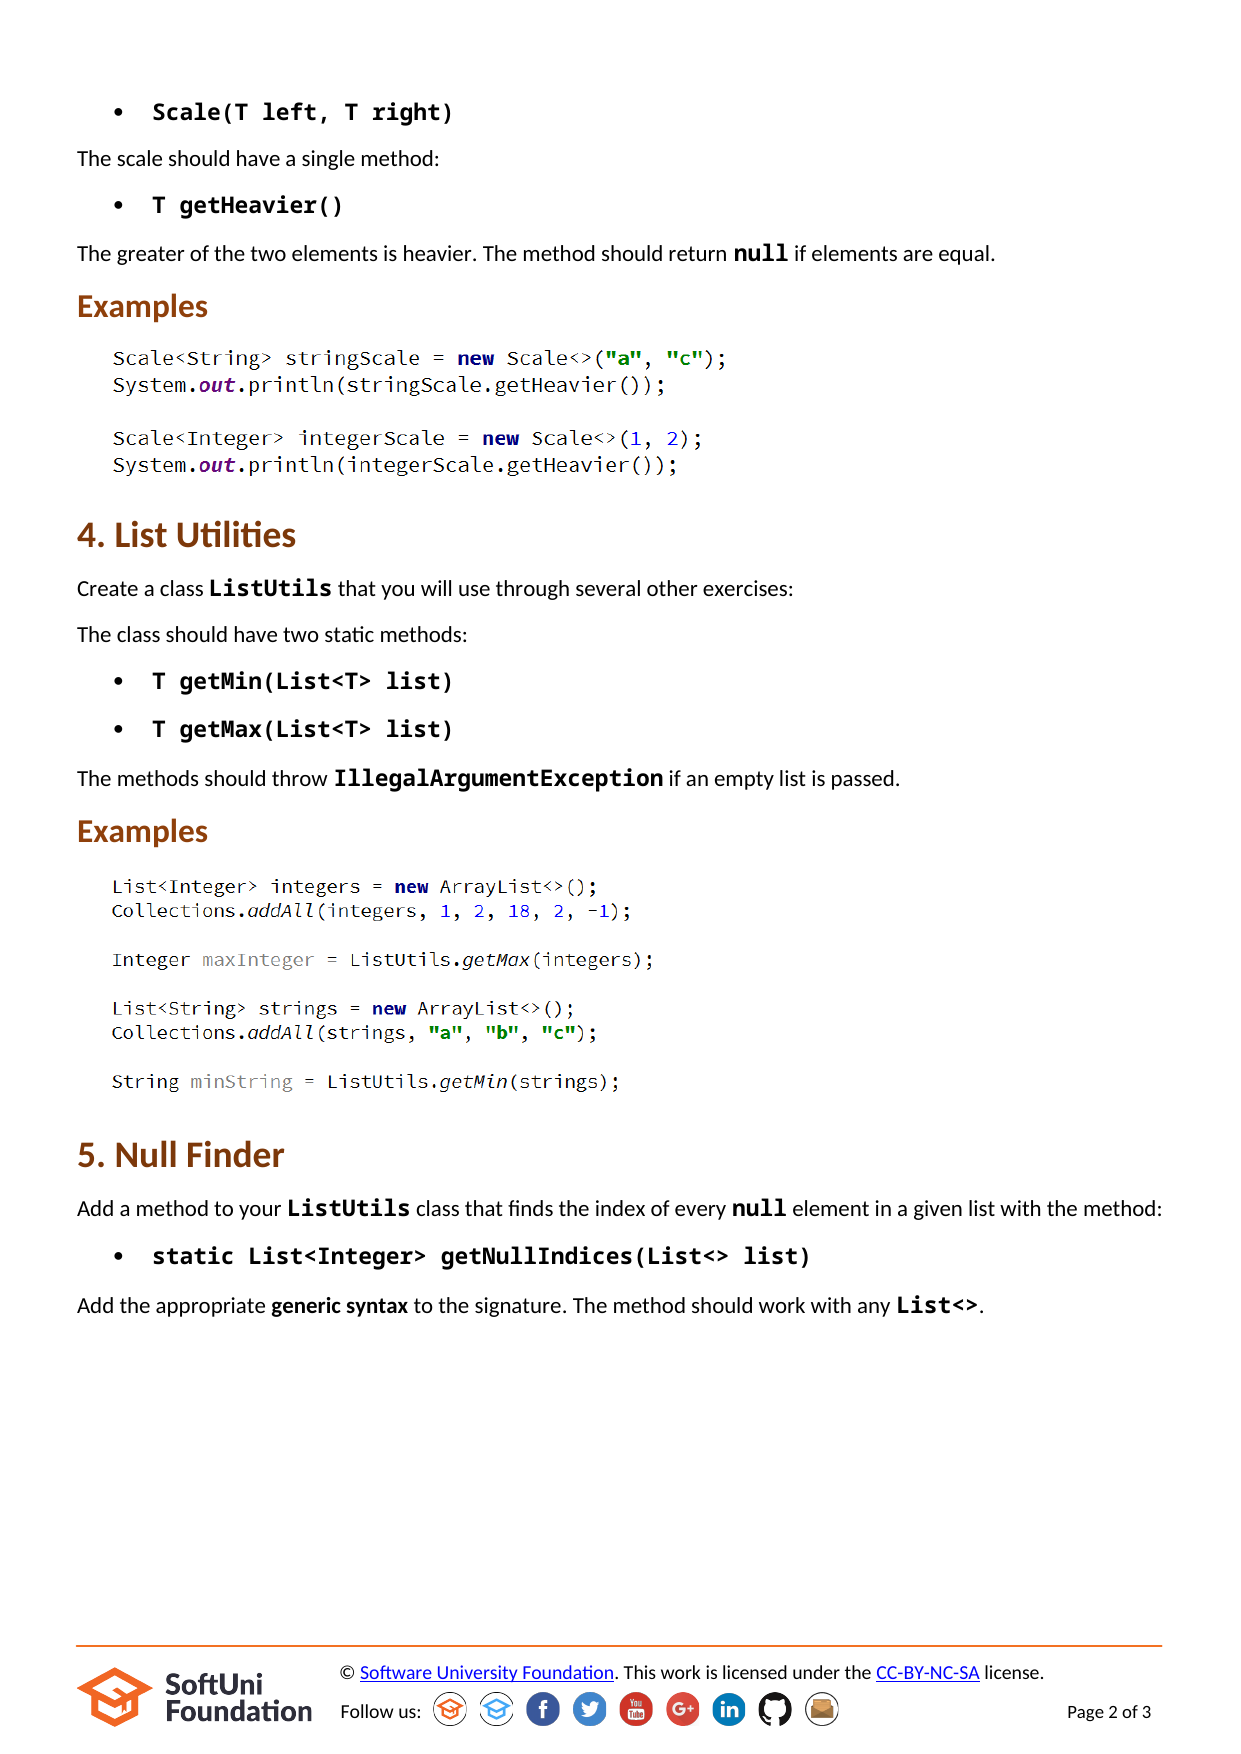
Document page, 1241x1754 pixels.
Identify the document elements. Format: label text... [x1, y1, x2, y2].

picture [736, 1693, 746, 1703]
picture [727, 1707, 738, 1717]
list static List<Integer> getNullIndices(List<> list) [114, 1240, 1163, 1271]
picture [480, 1692, 513, 1726]
picture [76, 865, 684, 1106]
picture [712, 1693, 722, 1703]
subtitle Examples [77, 285, 1163, 326]
list T getMin(List<T> list) [114, 665, 1163, 696]
list T getHeavier() [114, 188, 1163, 220]
text Create a class ListUtils that you will use through several other exercises: [77, 572, 1163, 603]
text The scale should have a single method: [77, 144, 1163, 172]
picture [805, 1692, 839, 1726]
picture [712, 1716, 722, 1726]
picture [76, 340, 754, 486]
text The class should have two static methods: [77, 620, 1163, 648]
text Add a method to your ListUtils class that finds the index of every null element in a given list with the method: [77, 1192, 1163, 1223]
picture [526, 1692, 560, 1726]
picture [736, 1716, 746, 1726]
text Add the appropriate generic syntax to the signature. The method should work with any List<>. [77, 1289, 1163, 1320]
picture [758, 1692, 792, 1726]
picture [76, 1667, 312, 1727]
picture [666, 1692, 700, 1726]
subtitle List Utilities [77, 511, 1163, 556]
subtitle Null Finder [77, 1131, 1163, 1177]
picture [573, 1692, 607, 1726]
subtitle Examples [77, 810, 1163, 851]
list T getMax(List<T> list) [114, 713, 1163, 744]
text The methods should throw IllegalArgumentException if an empty list is passed. [77, 762, 1163, 793]
text The greater of the two elements is heavier. The method should return null if elements are equal. [77, 237, 1163, 268]
picture [619, 1692, 653, 1726]
list Scale(T left, T right) [114, 95, 1163, 127]
picture [433, 1692, 467, 1726]
